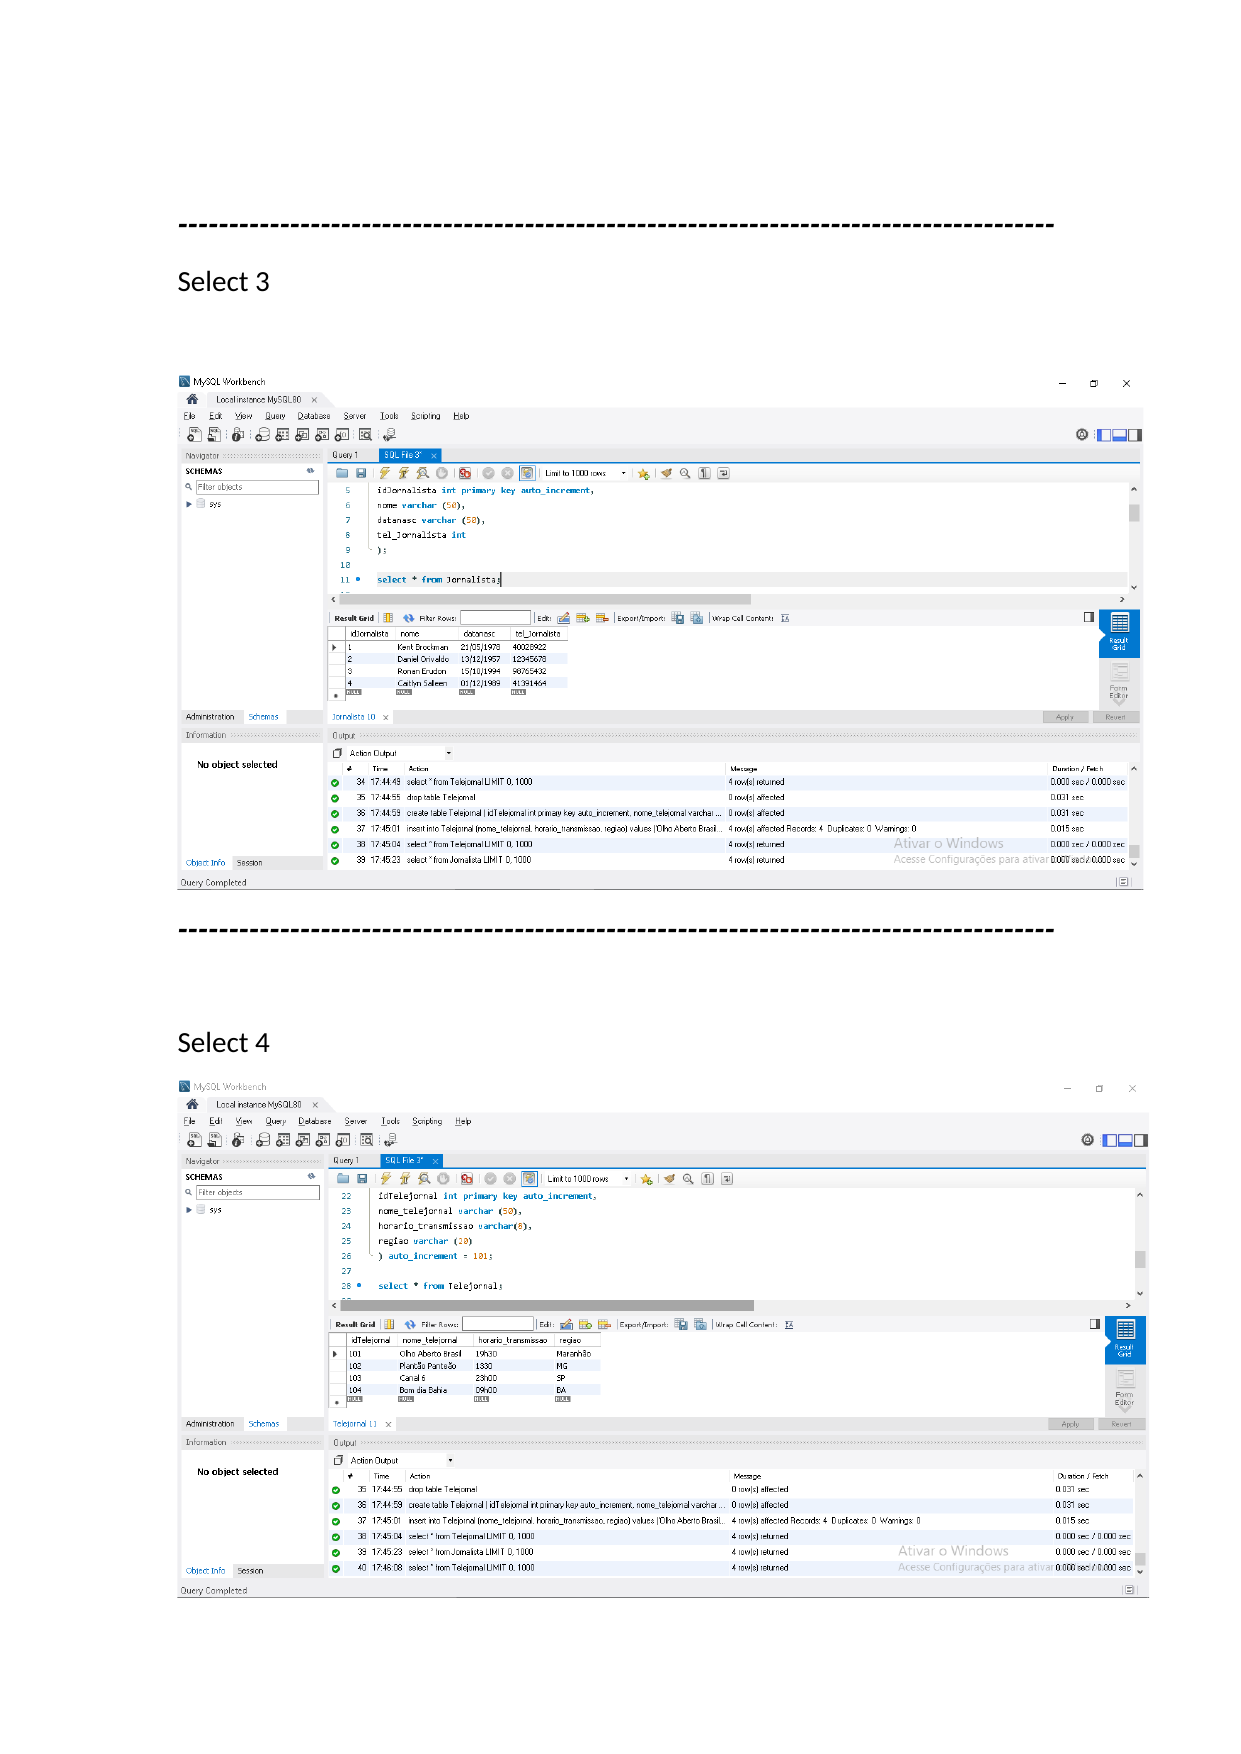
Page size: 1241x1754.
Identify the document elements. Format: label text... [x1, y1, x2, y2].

text -------------------------------------------------------------------------------------- [177, 203, 1063, 243]
picture [177, 373, 1144, 890]
text -------------------------------------------------------------------------------------- [177, 908, 1063, 949]
text Select 3 [177, 263, 1063, 299]
picture [177, 1078, 1150, 1598]
text Select 4 [177, 1024, 1063, 1059]
